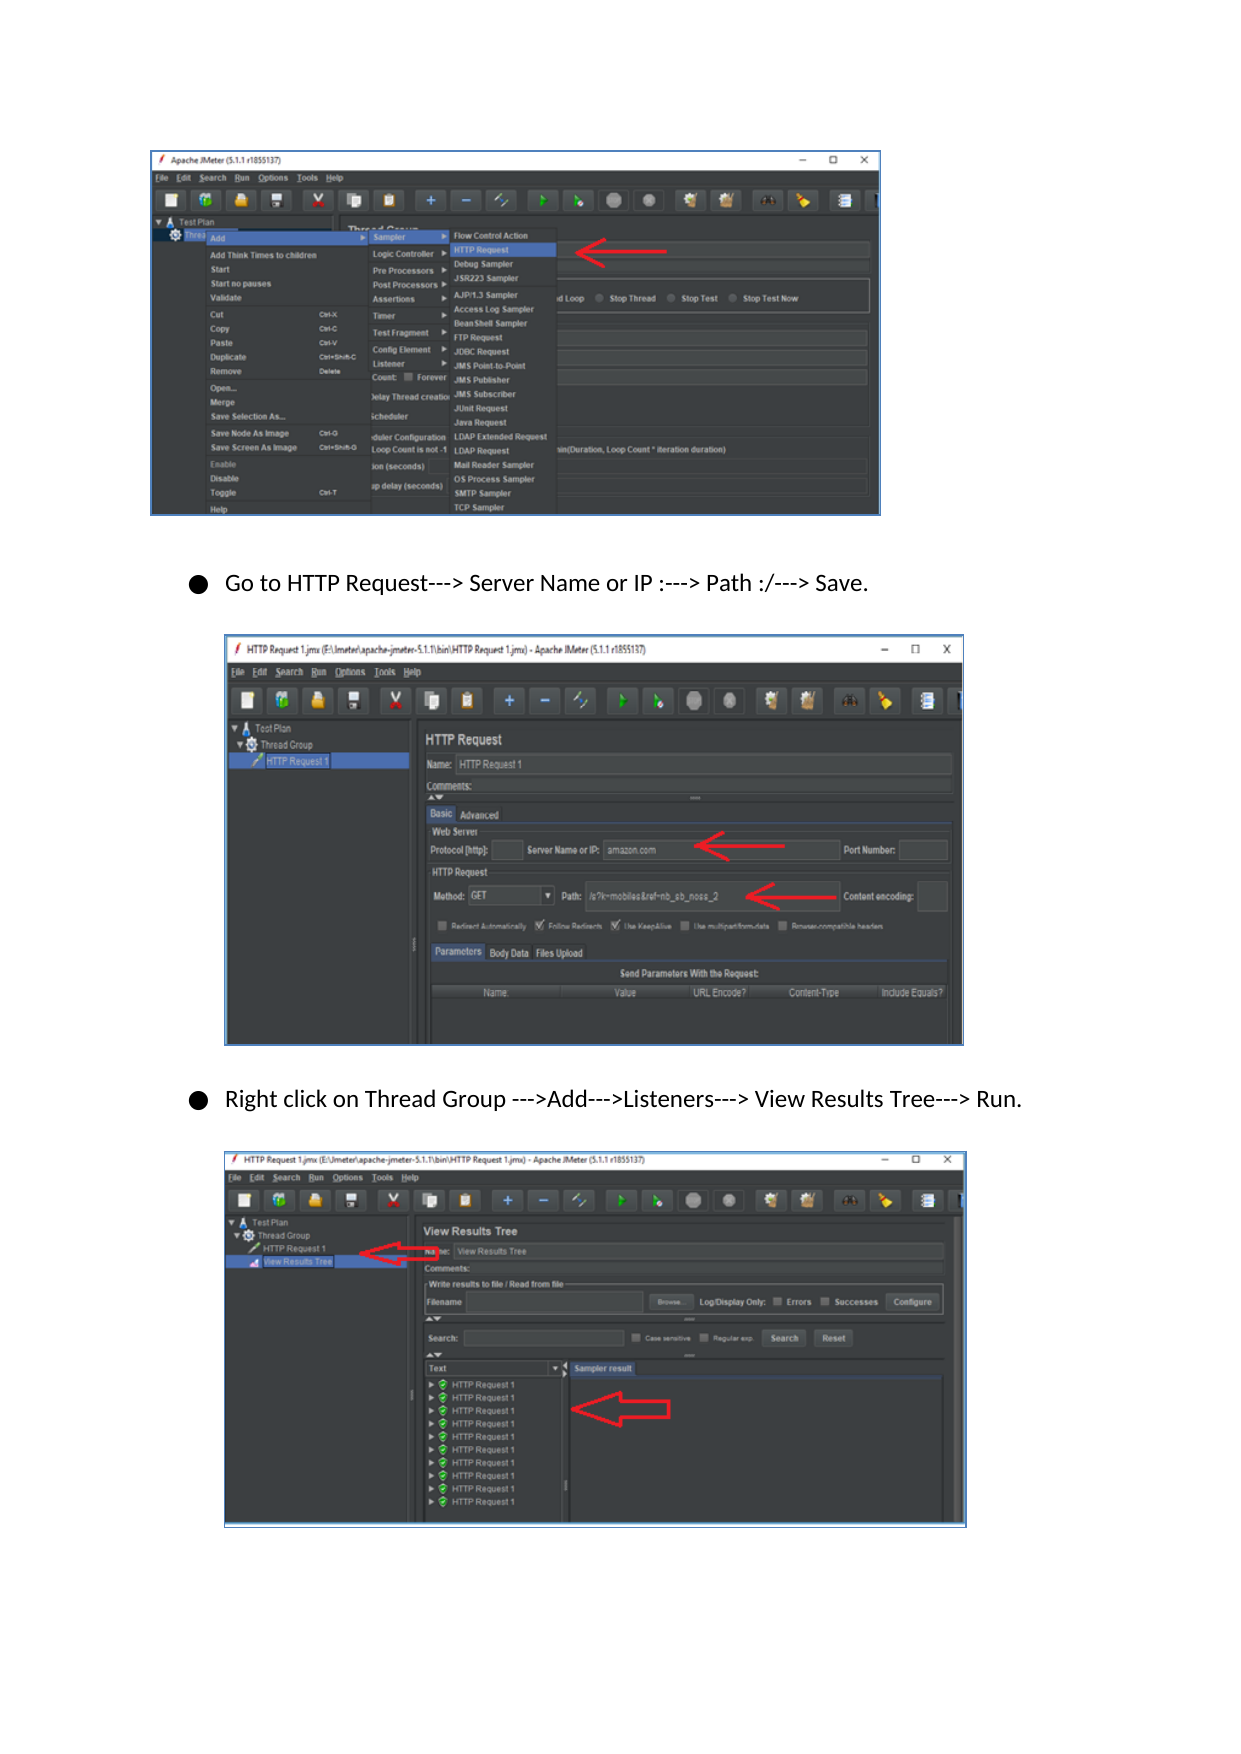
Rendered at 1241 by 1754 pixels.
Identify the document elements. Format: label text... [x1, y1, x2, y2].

picture [152, 152, 880, 514]
picture [225, 636, 963, 1044]
list Go to HTTP Request---> Server Name or IP :---> Path :/---> Save. [187, 554, 1090, 606]
picture [225, 1152, 965, 1527]
list Right click on Thread Group --->Add--->Listeners---> View Results Tree---> Run. [187, 1071, 1090, 1122]
